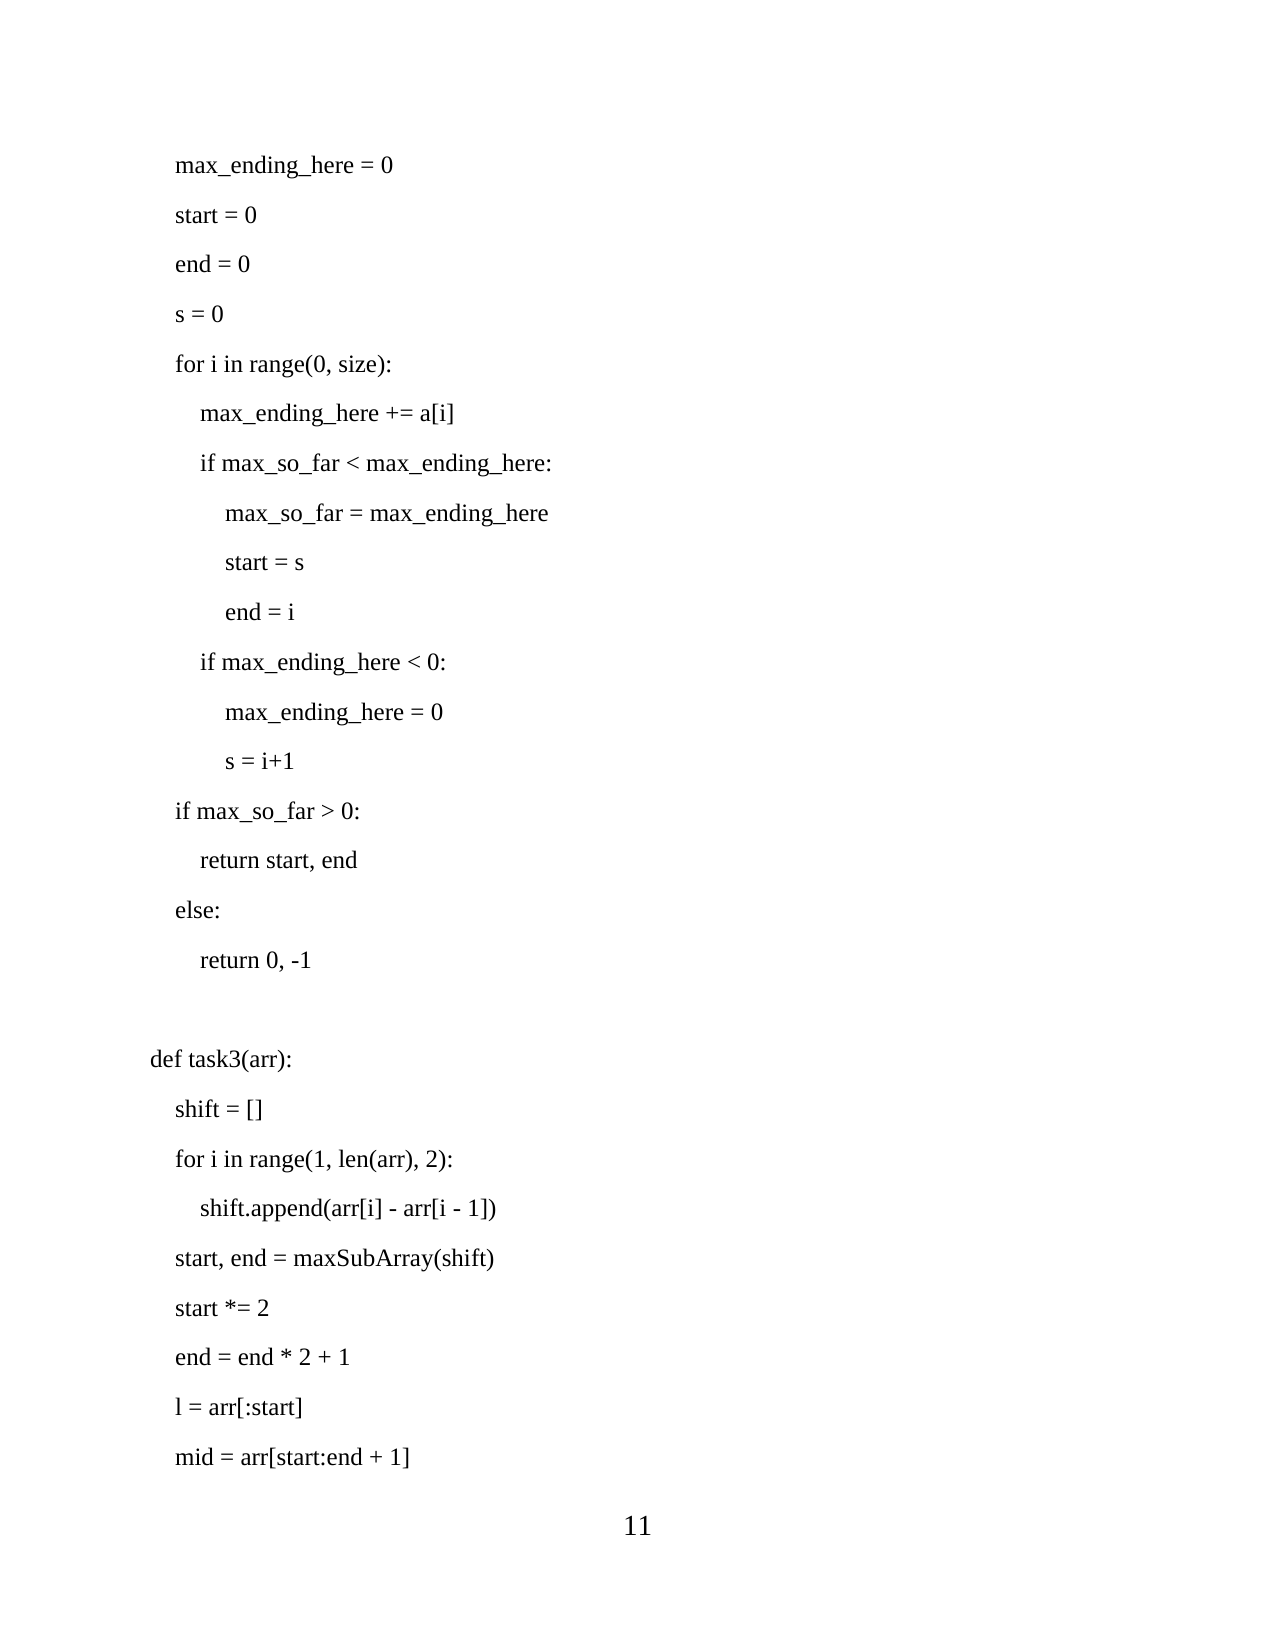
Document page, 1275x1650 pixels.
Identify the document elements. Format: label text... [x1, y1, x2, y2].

text max_ending_here = 0 [150, 150, 1125, 179]
text max_ending_here = 0 [150, 697, 1125, 725]
text return 0, -1 [150, 945, 1125, 974]
text if max_so_far < max_ending_here: [150, 448, 1125, 477]
text l = arr[:start] [150, 1392, 1125, 1421]
text return start, end [150, 846, 1125, 874]
text shift = [] [150, 1094, 1125, 1123]
text start *= 2 [150, 1293, 1125, 1322]
text if max_so_far > 0: [150, 796, 1125, 825]
text else: [150, 895, 1125, 924]
text if max_ending_here < 0: [150, 647, 1125, 676]
text max_ending_here += a[i] [150, 398, 1125, 427]
text start = 0 [150, 200, 1125, 228]
text mid = arr[start:end + 1] [150, 1442, 1125, 1471]
text max_so_far = max_ending_here [150, 498, 1125, 527]
text end = end * 2 + 1 [150, 1342, 1125, 1371]
text s = i+1 [150, 746, 1125, 775]
text for i in range(0, size): [150, 349, 1125, 377]
text s = 0 [150, 299, 1125, 328]
text def task3(arr): [150, 1044, 1125, 1073]
text end = 0 [150, 249, 1125, 278]
text end = i [150, 597, 1125, 626]
text start, end = maxSubArray(shift) [150, 1243, 1125, 1272]
text start = s [150, 547, 1125, 576]
text shift.append(arr[i] - arr[i - 1]) [150, 1193, 1125, 1222]
text for i in range(1, len(arr), 2): [150, 1144, 1125, 1172]
